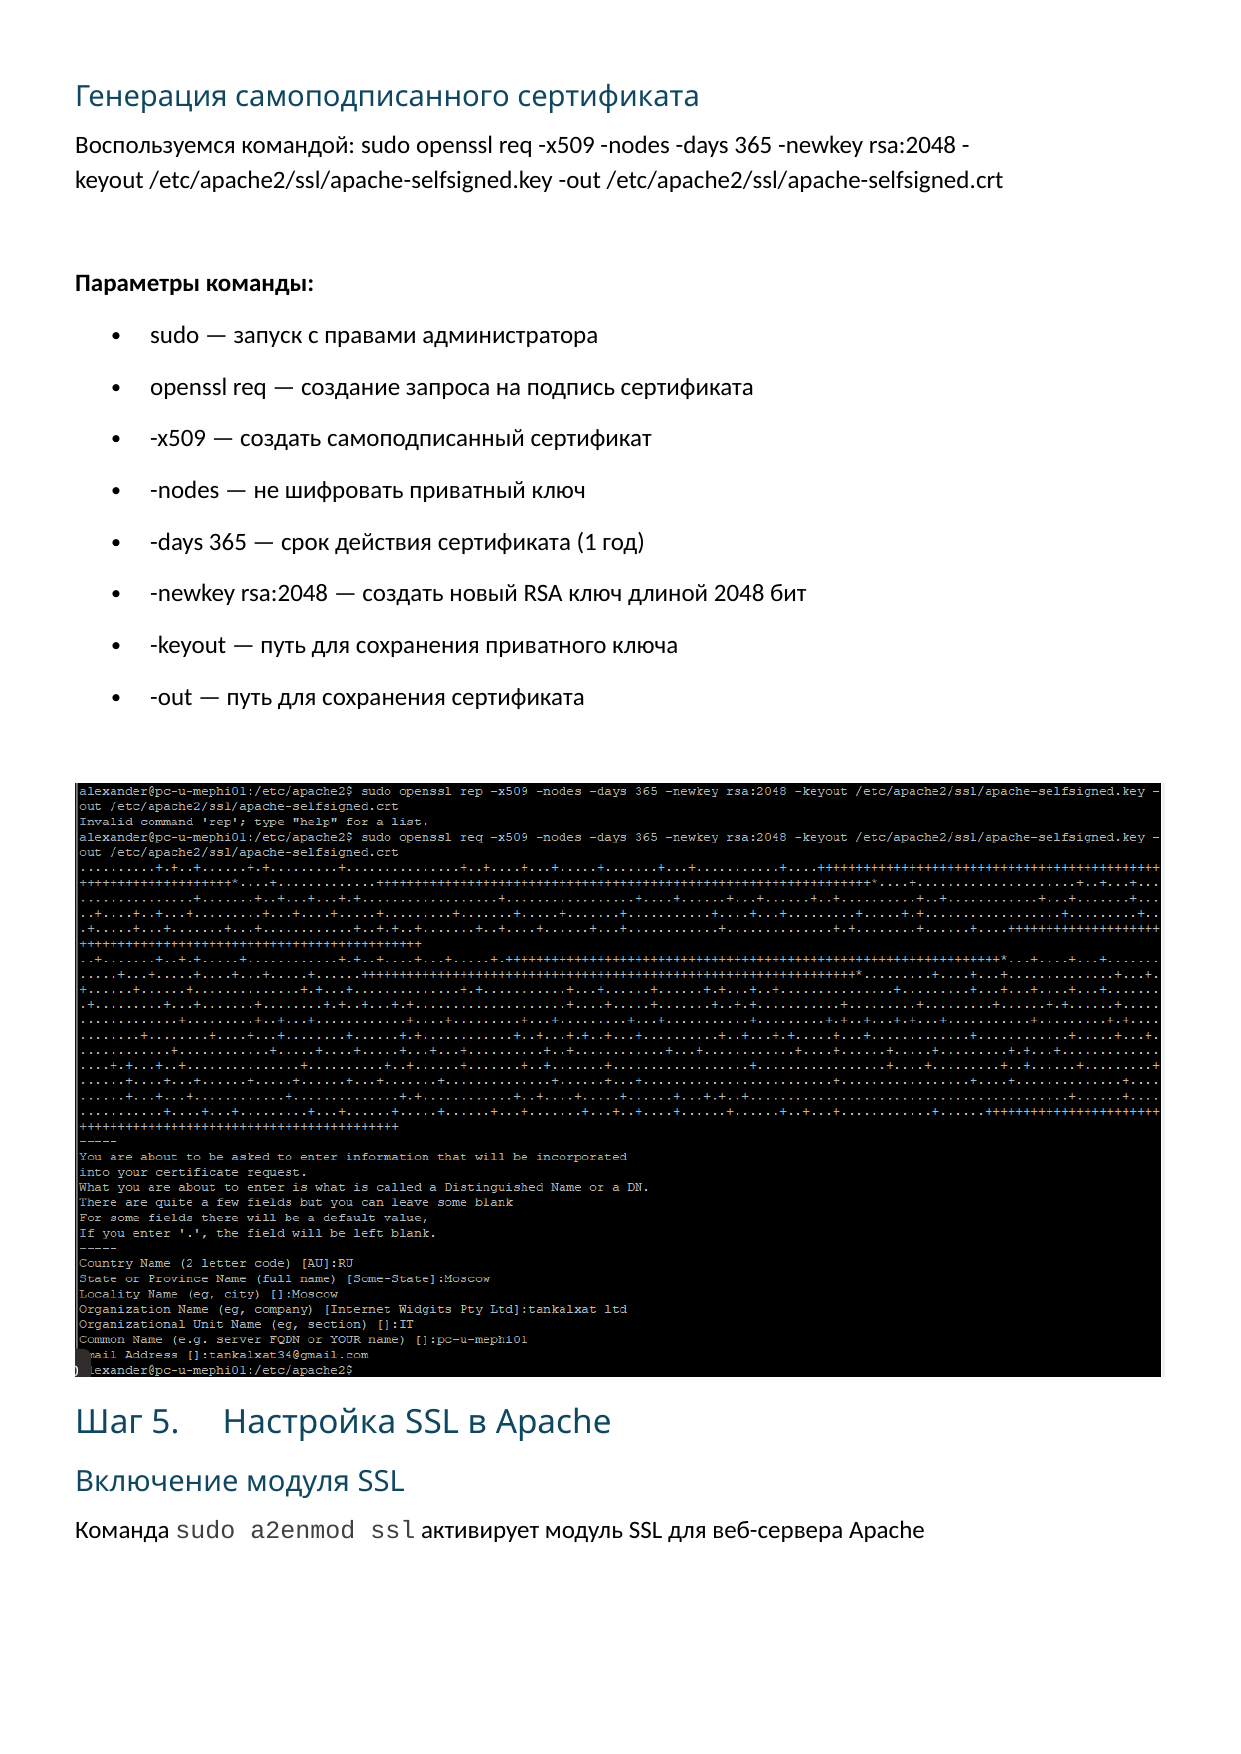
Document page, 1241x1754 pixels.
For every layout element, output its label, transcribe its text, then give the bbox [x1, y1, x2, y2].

text Настройка SSL в Apache [75, 1398, 1165, 1444]
list -days 365 — срок действия сертификата (1 год) [112, 526, 1165, 556]
list -out — путь для сохранения сертификата [112, 681, 1165, 711]
subtitle Генерация самоподписанного сертификата [75, 75, 1165, 115]
text Команда sudo a2enmod ssl активирует модуль SSL для веб-сервера Apache [75, 1514, 1165, 1546]
subtitle Включение модуля SSL [75, 1460, 1165, 1500]
picture [75, 783, 1166, 1377]
list sudo — запуск с правами администратора [112, 319, 1165, 349]
list -x509 — создать самоподписанный сертификат [112, 422, 1165, 453]
text Воспользуемся командой: sudo openssl req -x509 -nodes -days 365 -newkey rsa:2048 -keyout /etc/apache2/ssl/apache-selfsigned.key -out /etc/apache2/ssl/apache-selfsigned.crt [75, 129, 1165, 194]
list -newkey rsa:2048 — создать новый RSA ключ длиной 2048 бит [112, 577, 1165, 608]
list -nodes — не шифровать приватный ключ [112, 474, 1165, 504]
list openssl req — создание запроса на подпись сертификата [112, 371, 1165, 401]
list -keyout — путь для сохранения приватного ключа [112, 629, 1165, 659]
text Параметры команды: [75, 267, 1165, 298]
